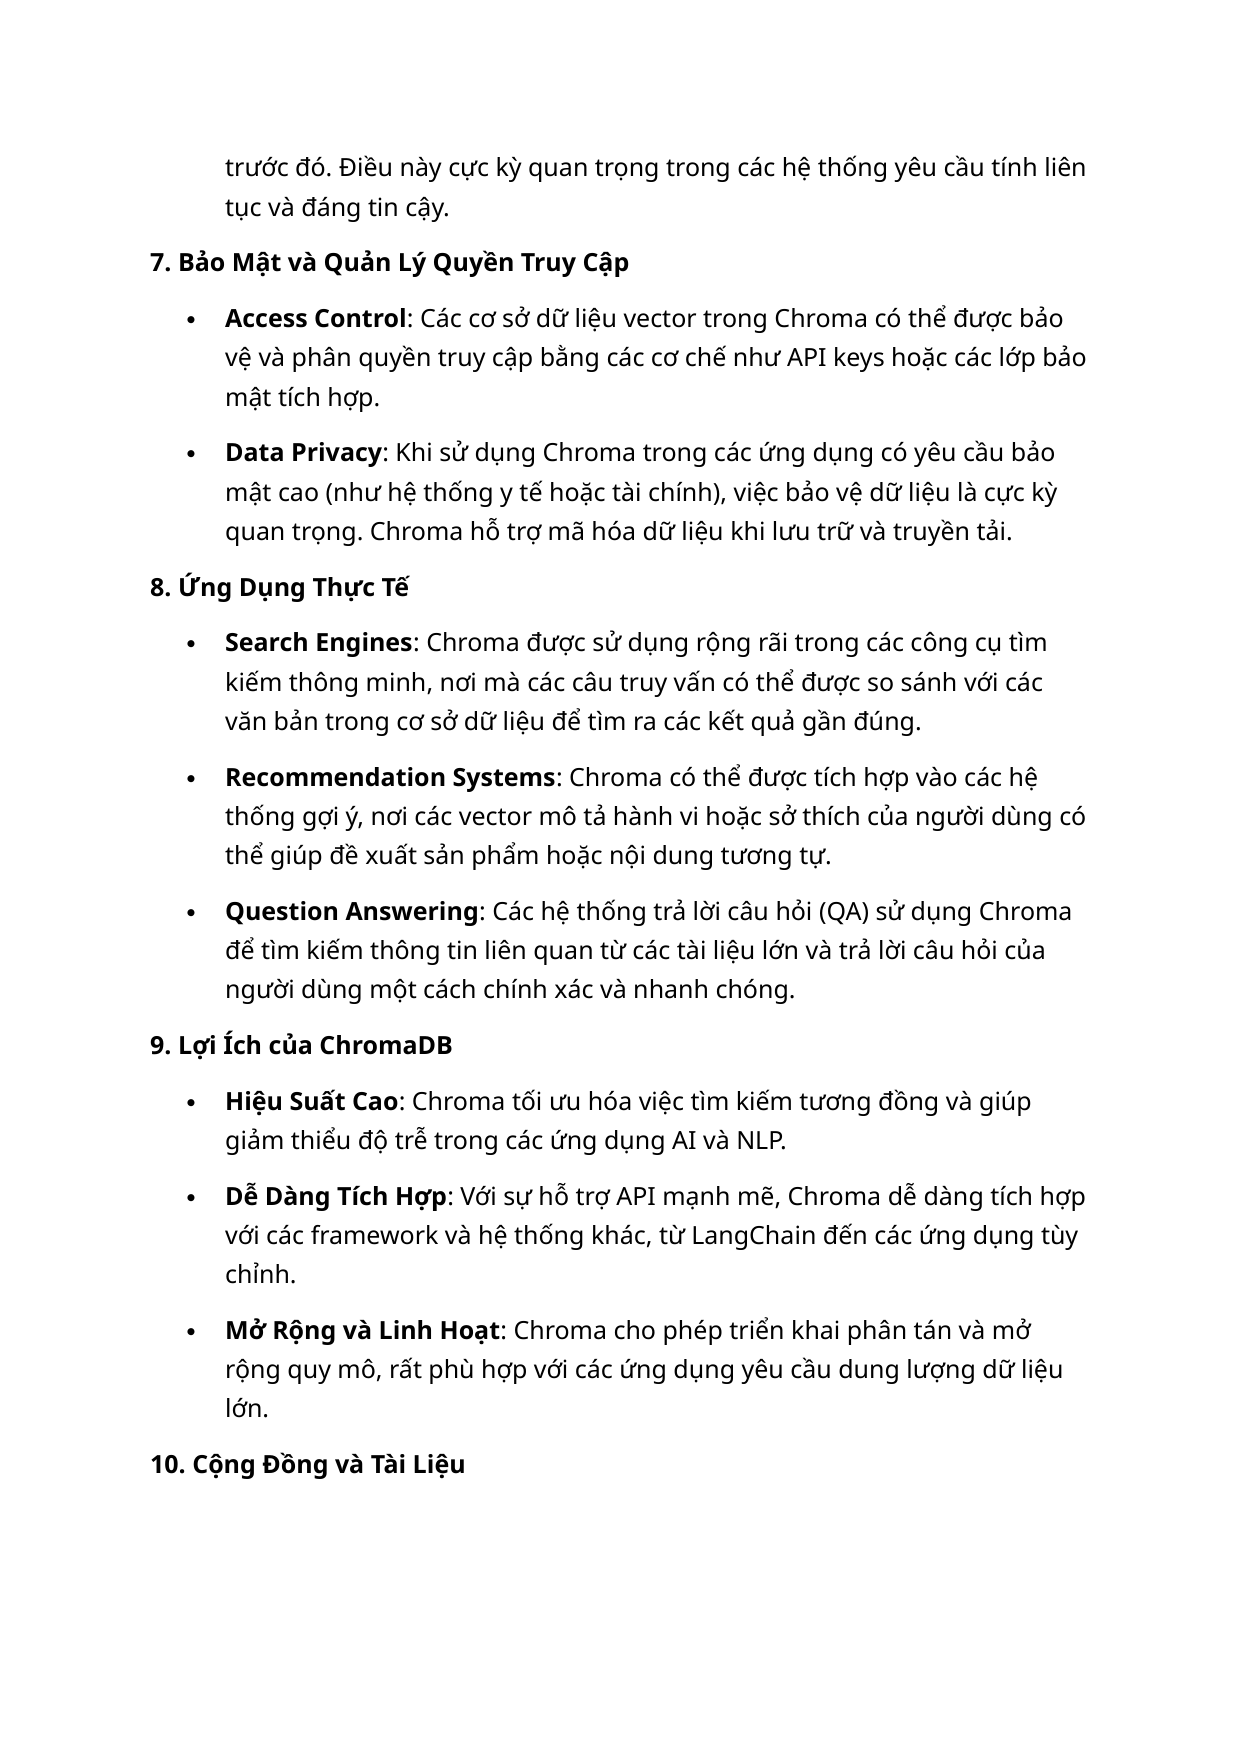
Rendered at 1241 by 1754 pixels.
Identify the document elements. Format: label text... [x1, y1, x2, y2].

list Data Privacy: Khi sử dụng Chroma trong các ứng dụng có yêu cầu bảo mật cao (như hệ thống y tế hoặc tài chính), việc bảo vệ dữ liệu là cực kỳ quan trọng. Chroma hỗ trợ mã hóa dữ liệu khi lưu trữ và truyền tải. [187, 435, 1090, 547]
list Mở Rộng và Linh Hoạt: Chroma cho phép triển khai phân tán và mở rộng quy mô, rất phù hợp với các ứng dụng yêu cầu dung lượng dữ liệu lớn. [187, 1312, 1090, 1425]
list Access Control: Các cơ sở dữ liệu vector trong Chroma có thể được bảo vệ và phân quyền truy cập bằng các cơ chế như API keys hoặc các lớp bảo mật tích hợp. [187, 301, 1090, 413]
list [187, 150, 1090, 223]
list Dễ Dàng Tích Hợp: Với sự hỗ trợ API mạnh mẽ, Chroma dễ dàng tích hợp với các framework và hệ thống khác, từ LangChain đến các ứng dụng tùy chỉnh. [187, 1178, 1090, 1291]
text 8. Ứng Dụng Thực Tế [150, 569, 1090, 603]
list Search Engines: Chroma được sử dụng rộng rãi trong các công cụ tìm kiếm thông minh, nơi mà các câu truy vấn có thể được so sánh với các văn bản trong cơ sở dữ liệu để tìm ra các kết quả gần đúng. [187, 625, 1090, 737]
text 7. Bảo Mật và Quản Lý Quyền Truy Cập [150, 245, 1090, 279]
list Recommendation Systems: Chroma có thể được tích hợp vào các hệ thống gợi ý, nơi các vector mô tả hành vi hoặc sở thích của người dùng có thể giúp đề xuất sản phẩm hoặc nội dung tương tự. [187, 759, 1090, 872]
text 10. Cộng Đồng và Tài Liệu [150, 1447, 1090, 1481]
text 9. Lợi Ích của ChromaDB [150, 1027, 1090, 1062]
list Question Answering: Các hệ thống trả lời câu hỏi (QA) sử dụng Chroma để tìm kiếm thông tin liên quan từ các tài liệu lớn và trả lời câu hỏi của người dùng một cách chính xác và nhanh chóng. [187, 893, 1090, 1006]
list Hiệu Suất Cao: Chroma tối ưu hóa việc tìm kiếm tương đồng và giúp giảm thiểu độ trễ trong các ứng dụng AI và NLP. [187, 1083, 1090, 1157]
